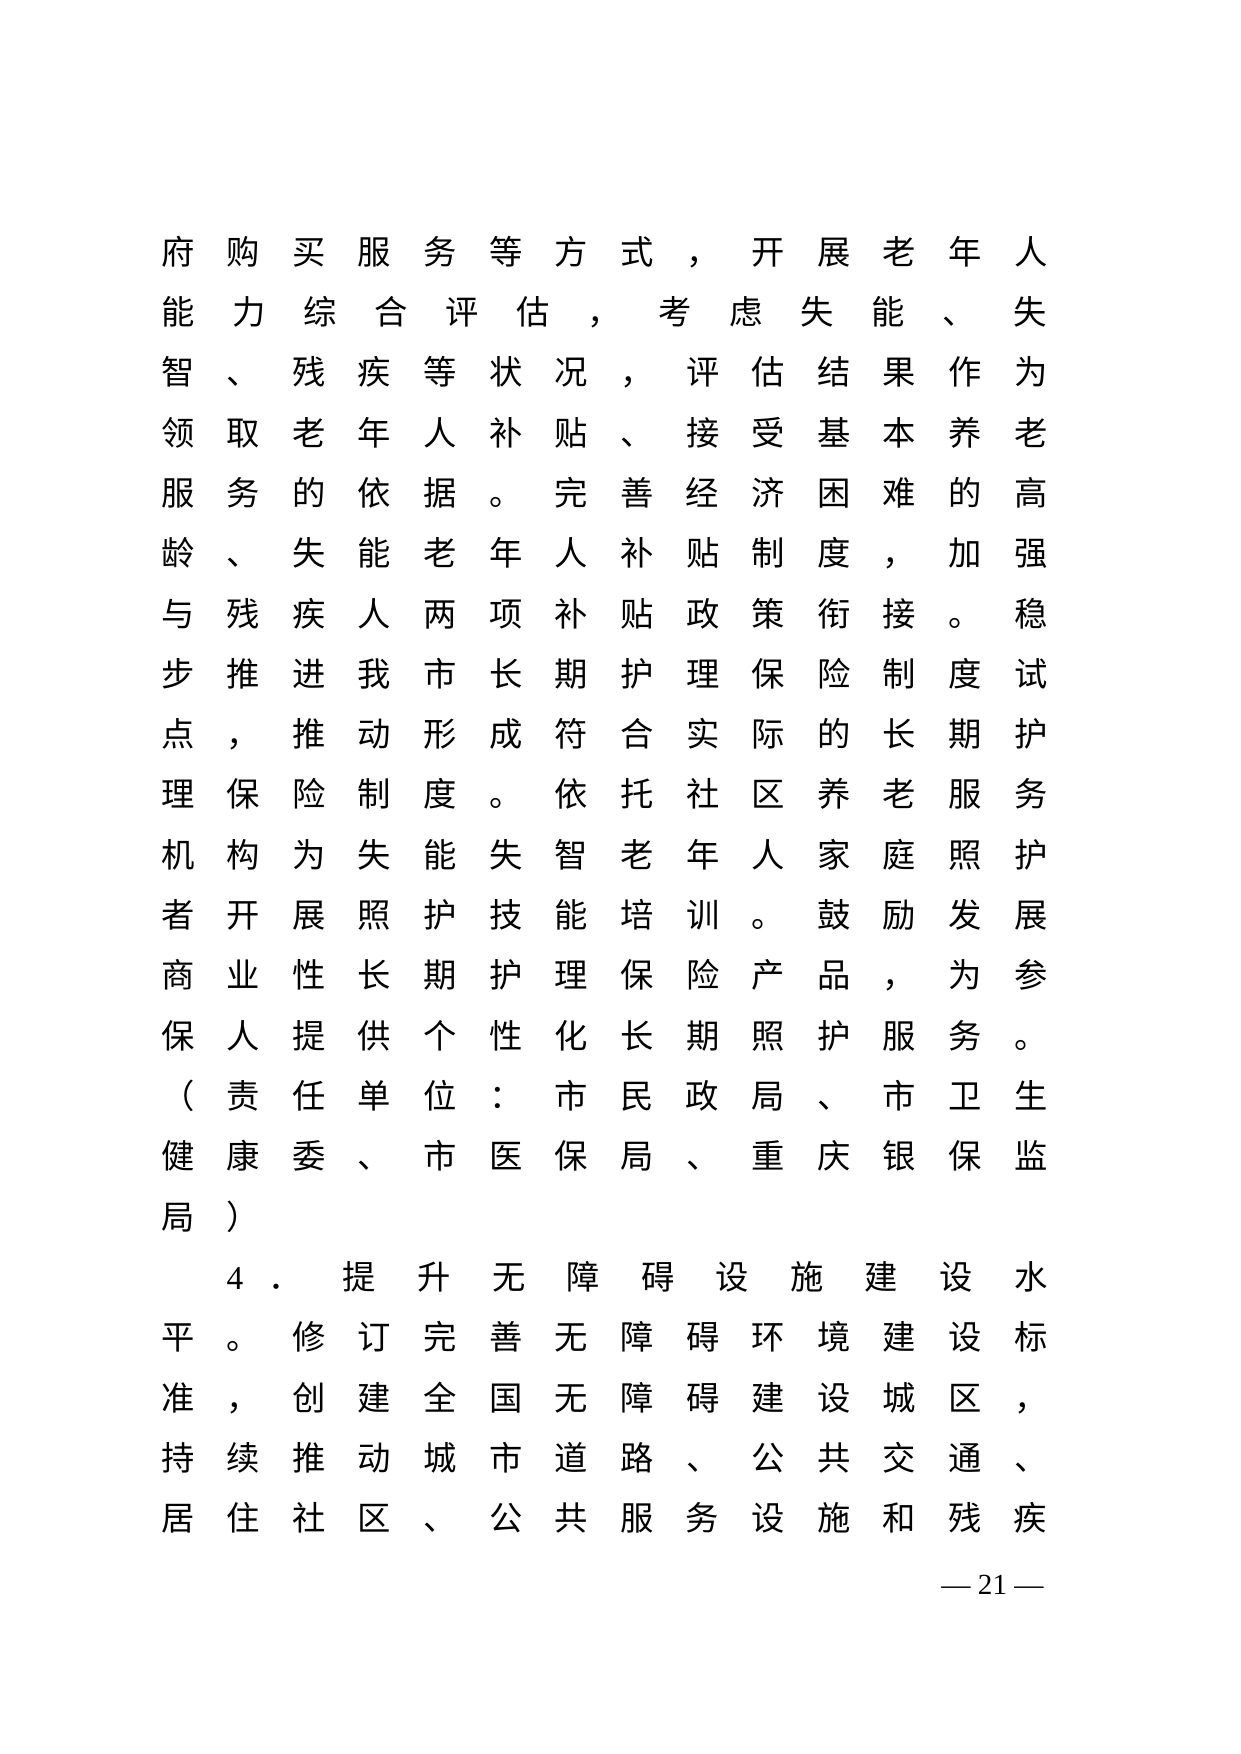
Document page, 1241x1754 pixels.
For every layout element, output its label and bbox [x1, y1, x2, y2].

text [161, 219, 1079, 1245]
text [161, 1245, 1079, 1546]
